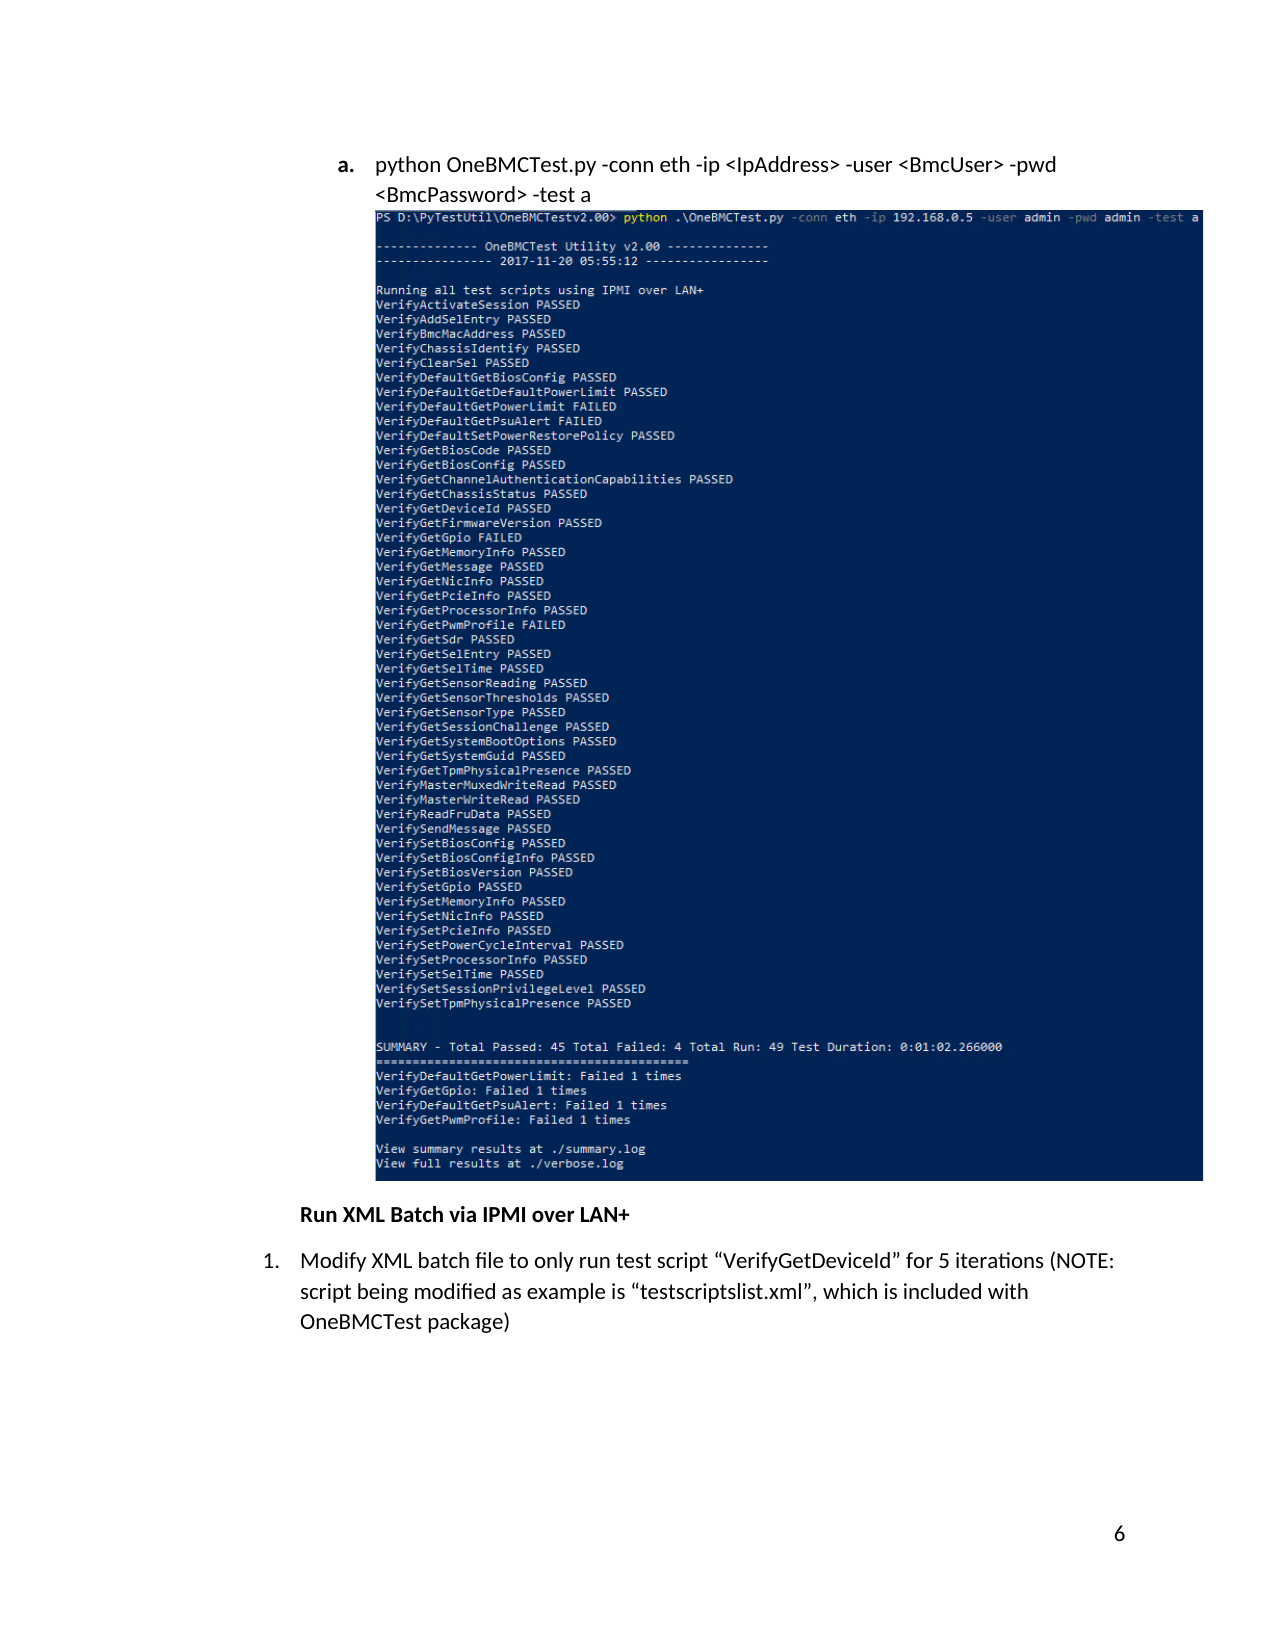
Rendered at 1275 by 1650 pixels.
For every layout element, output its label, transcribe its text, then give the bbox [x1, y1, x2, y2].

text Run XML Batch via IPMI over LAN+ [225, 1200, 1125, 1228]
list Modify XML batch file to only run test script “VerifyGetDeviceId” for 5 iterations (NOTE: script being modified as example is “testscriptslist.xml”, which is included with OneBMCTest package) [262, 1247, 1125, 1335]
picture [375, 210, 1204, 1181]
